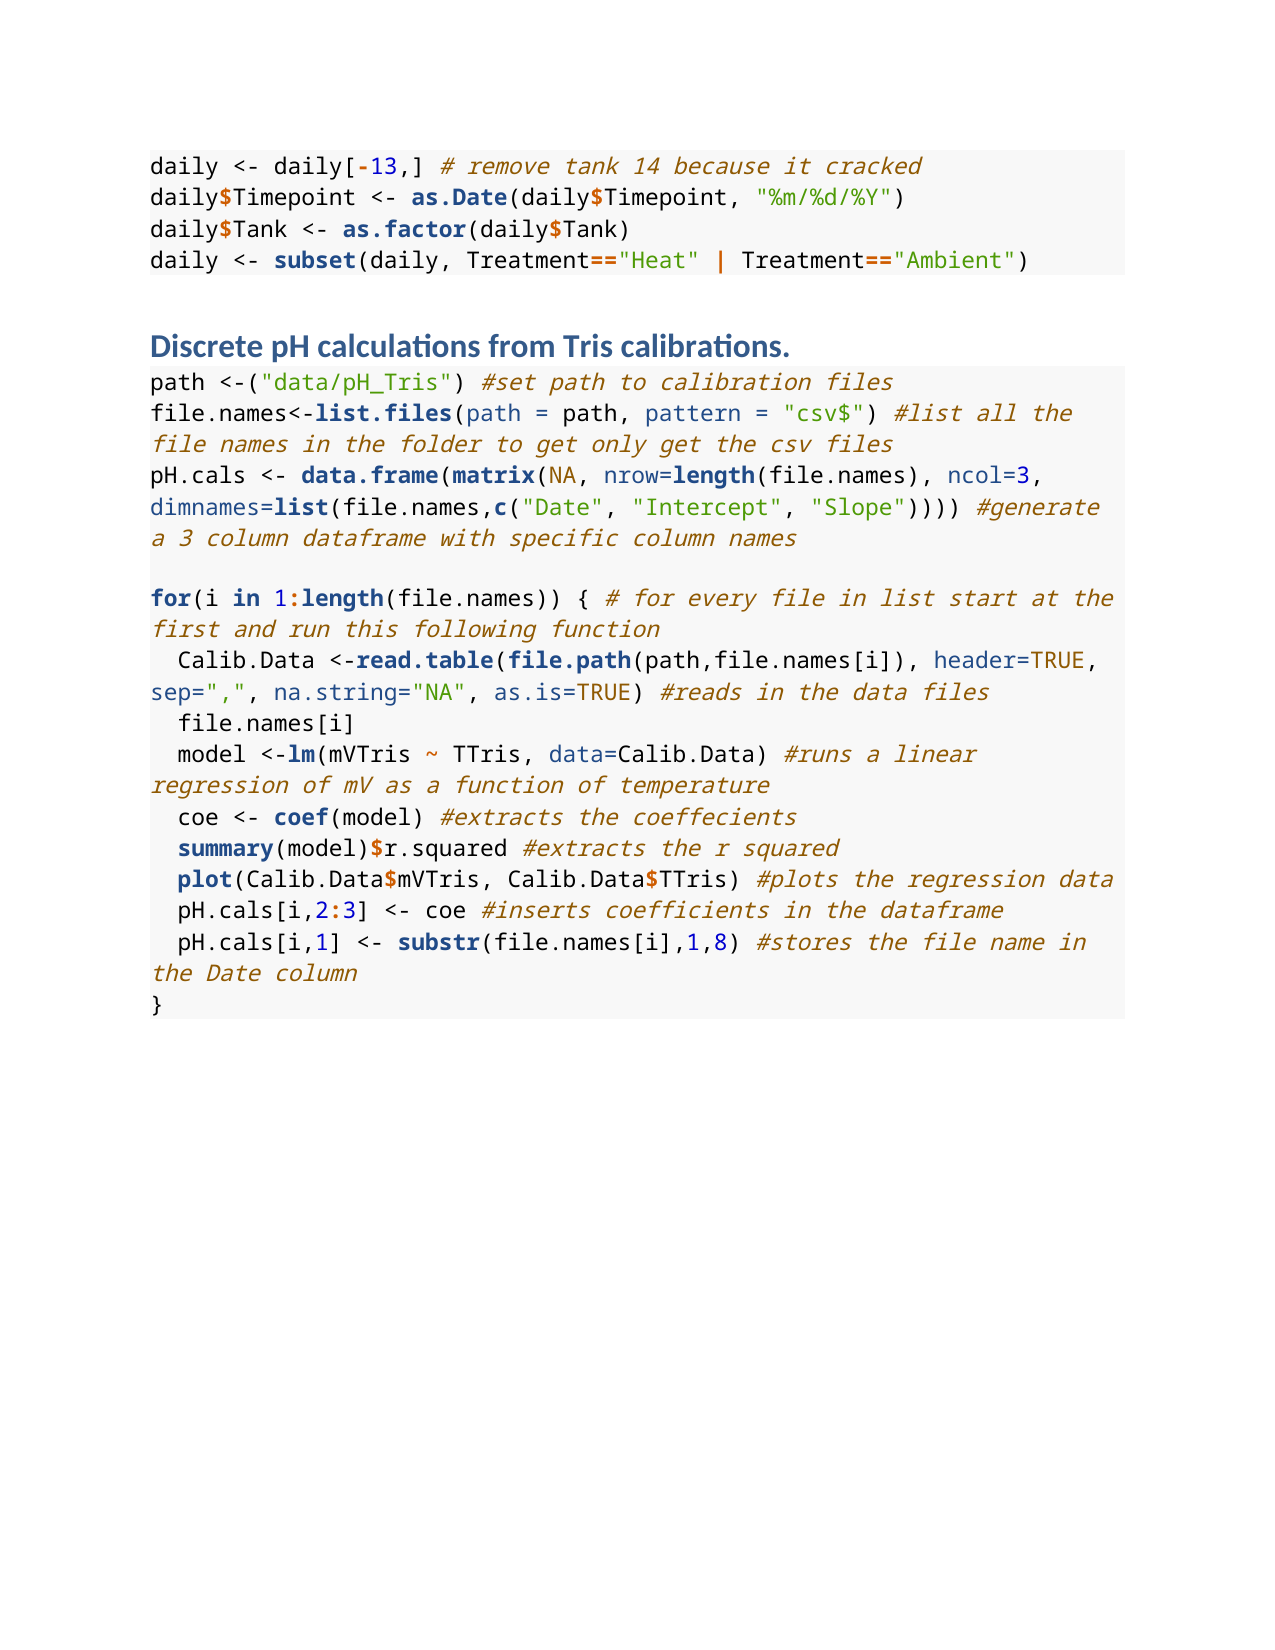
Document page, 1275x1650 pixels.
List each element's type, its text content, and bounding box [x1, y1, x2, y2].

text path <-("data/pH_Tris") #set path to calibration files file.names<-list.files(path = path, pattern = "csv$") #list all the file names in the folder to get only get the csv files pH.cals <- data.frame(matrix(NA, nrow=length(file.names), ncol=3, dimnames=list(file.names,c("Date", "Intercept", "Slope")))) #generate a 3 column dataframe with specific column names for(i in 1:length(file.names)) { # for every file in list start at the first and run this following function Calib.Data <-read.table(file.path(path,file.names[i]), header=TRUE, sep=",", na.string="NA", as.is=TRUE) #reads in the data files file.names[i] model <-lm(mVTris ~ TTris, data=Calib.Data) #runs a linear regression of mV as a function of temperature coe <- coef(model) #extracts the coeffecients summary(model)$r.squared #extracts the r squared plot(Calib.Data$mVTris, Calib.Data$TTris) #plots the regression data pH.cals[i,2:3] <- coe #inserts coefficients in the dataframe pH.cals[i,1] <- substr(file.names[i],1,8) #stores the file name in the Date column } [150, 366, 1125, 1019]
subtitle Discrete pH calculations from Tris calibrations. [150, 325, 1125, 366]
